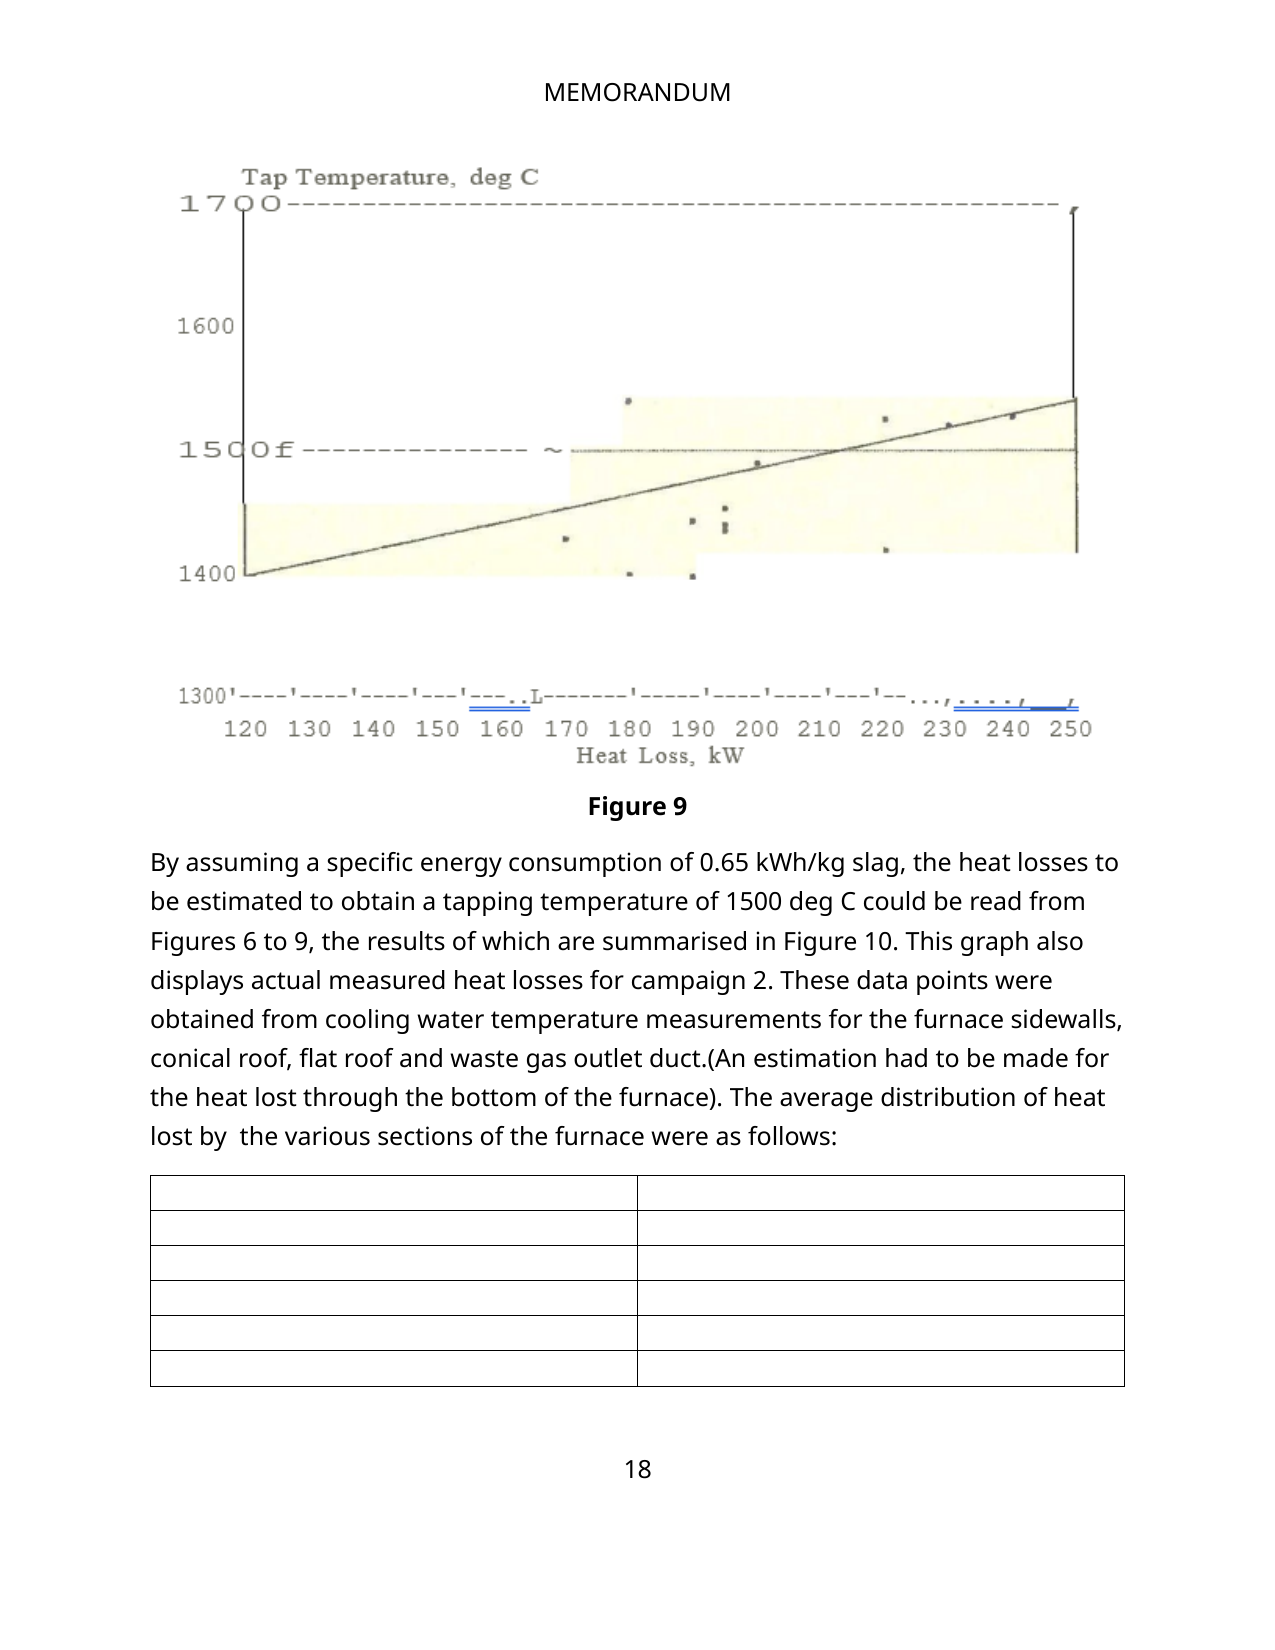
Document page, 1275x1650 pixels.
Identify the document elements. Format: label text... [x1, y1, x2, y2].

table_header [638, 1176, 1124, 1210]
text By assuming a specific energy consumption of 0.65 kWh/kg slag, the heat losses to be estimated to obtain a tapping temperature of 1500 deg C could be read from Figures 6 to 9, the results of which are summarised in Figure 10. This graph also displays actual measured heat losses for campaign 2. These data points were obtained from cooling water temperature measurements for the furnace sidewalls, conical roof, flat roof and waste gas outlet duct.(An estimation had to be made for the heat lost through the bottom of the furnace). The average distribution of heat lost by the various sections of the furnace were as follows: [150, 845, 1125, 1153]
table_cell [638, 1246, 1124, 1280]
table_cell [151, 1351, 637, 1386]
text Figure 9 [150, 789, 1125, 823]
table_cell [151, 1211, 637, 1245]
table_cell [638, 1351, 1124, 1386]
table_cell [638, 1281, 1124, 1315]
table_cell [151, 1316, 637, 1350]
table_header [151, 1176, 637, 1210]
table_cell [638, 1316, 1124, 1350]
picture [174, 164, 1101, 768]
table_cell [151, 1281, 637, 1315]
table_cell [638, 1211, 1124, 1245]
table_cell [151, 1246, 637, 1280]
